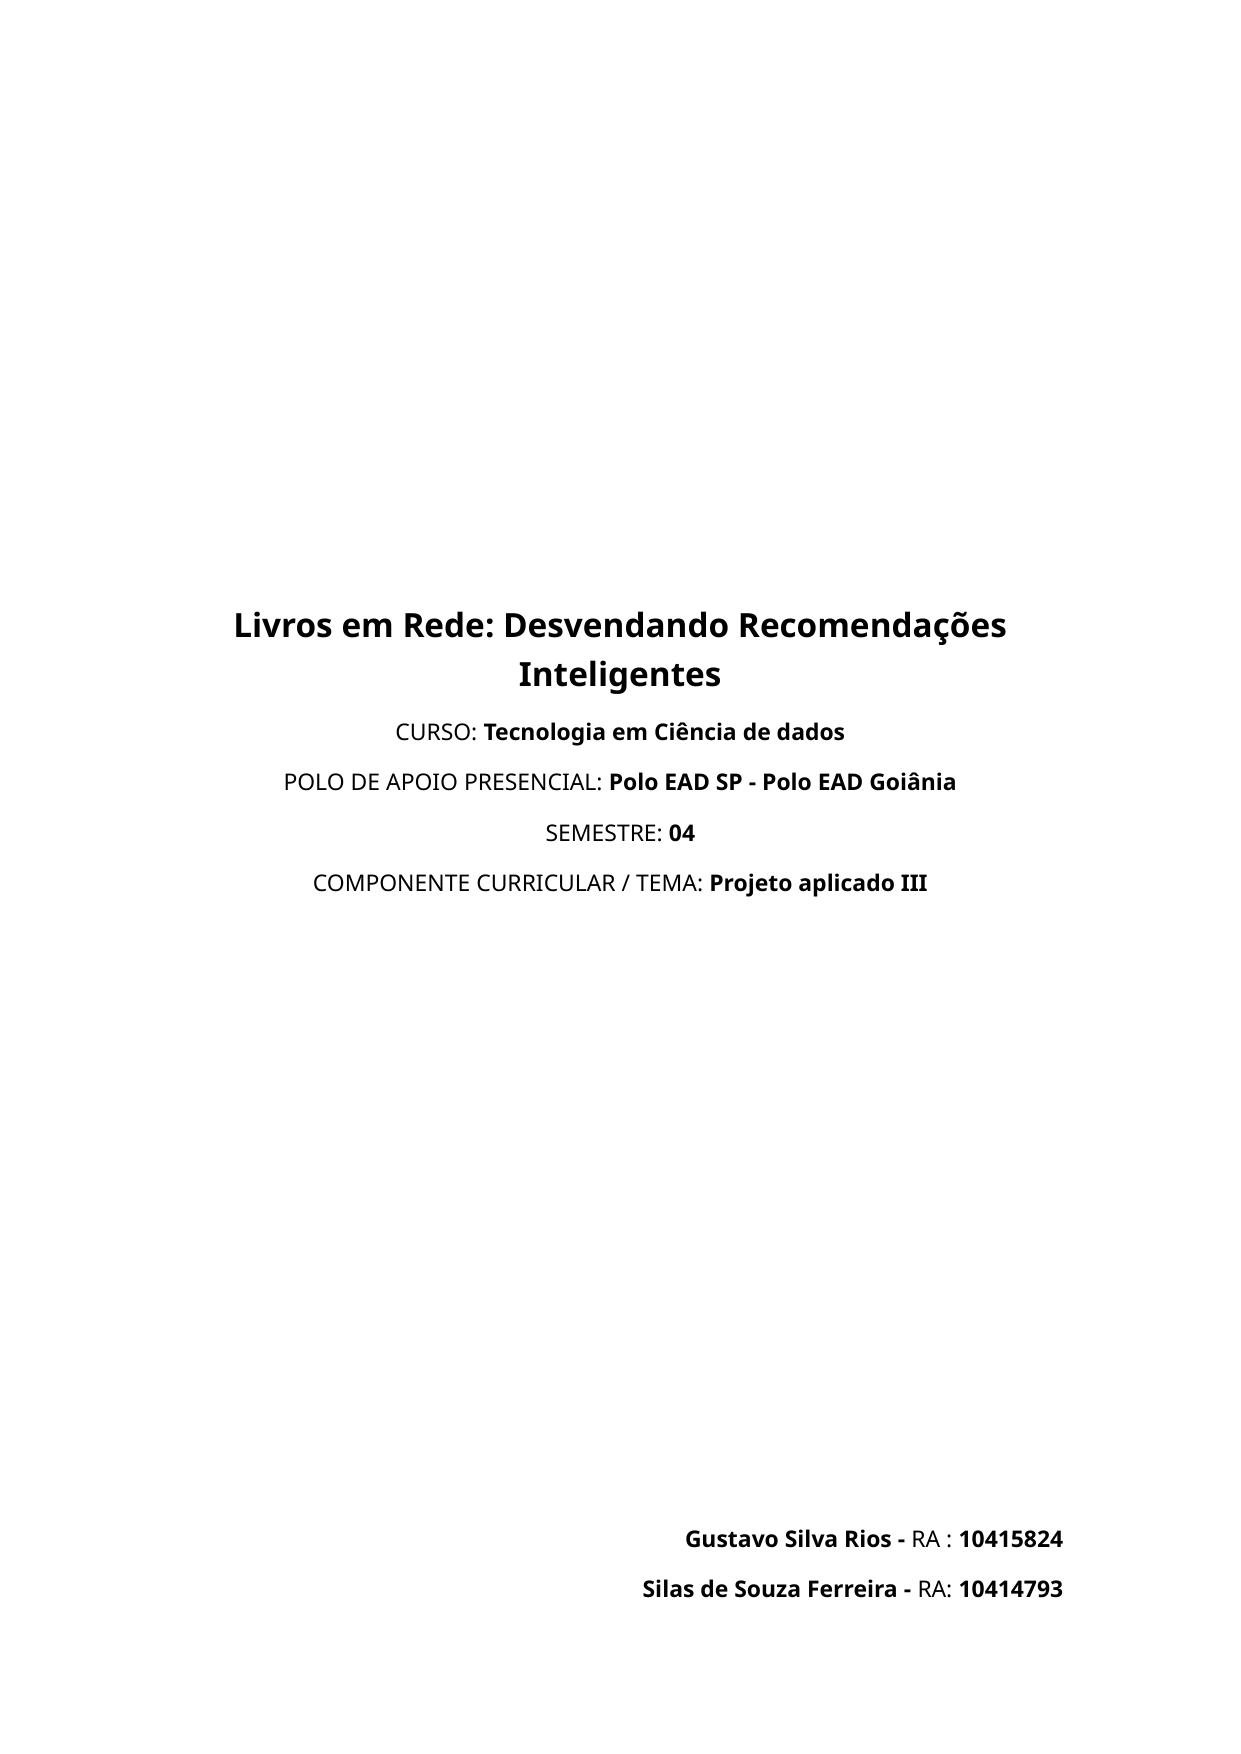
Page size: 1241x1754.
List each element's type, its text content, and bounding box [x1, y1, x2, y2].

text COMPONENTE CURRICULAR / TEMA: Projeto aplicado III [177, 867, 1063, 898]
text CURSO: Tecnologia em Ciência de dados [177, 716, 1063, 747]
text Silas de Souza Ferreira - RA: 10414793 [177, 1573, 1063, 1604]
text Livros em Rede: Desvendando Recomendações Inteligentes [177, 601, 1063, 696]
text SEMESTRE: 04 [177, 817, 1063, 848]
text POLO DE APOIO PRESENCIAL: Polo EAD SP - Polo EAD Goiânia [177, 766, 1063, 798]
text Gustavo Silva Rios - RA : 10415824 [177, 1523, 1063, 1554]
